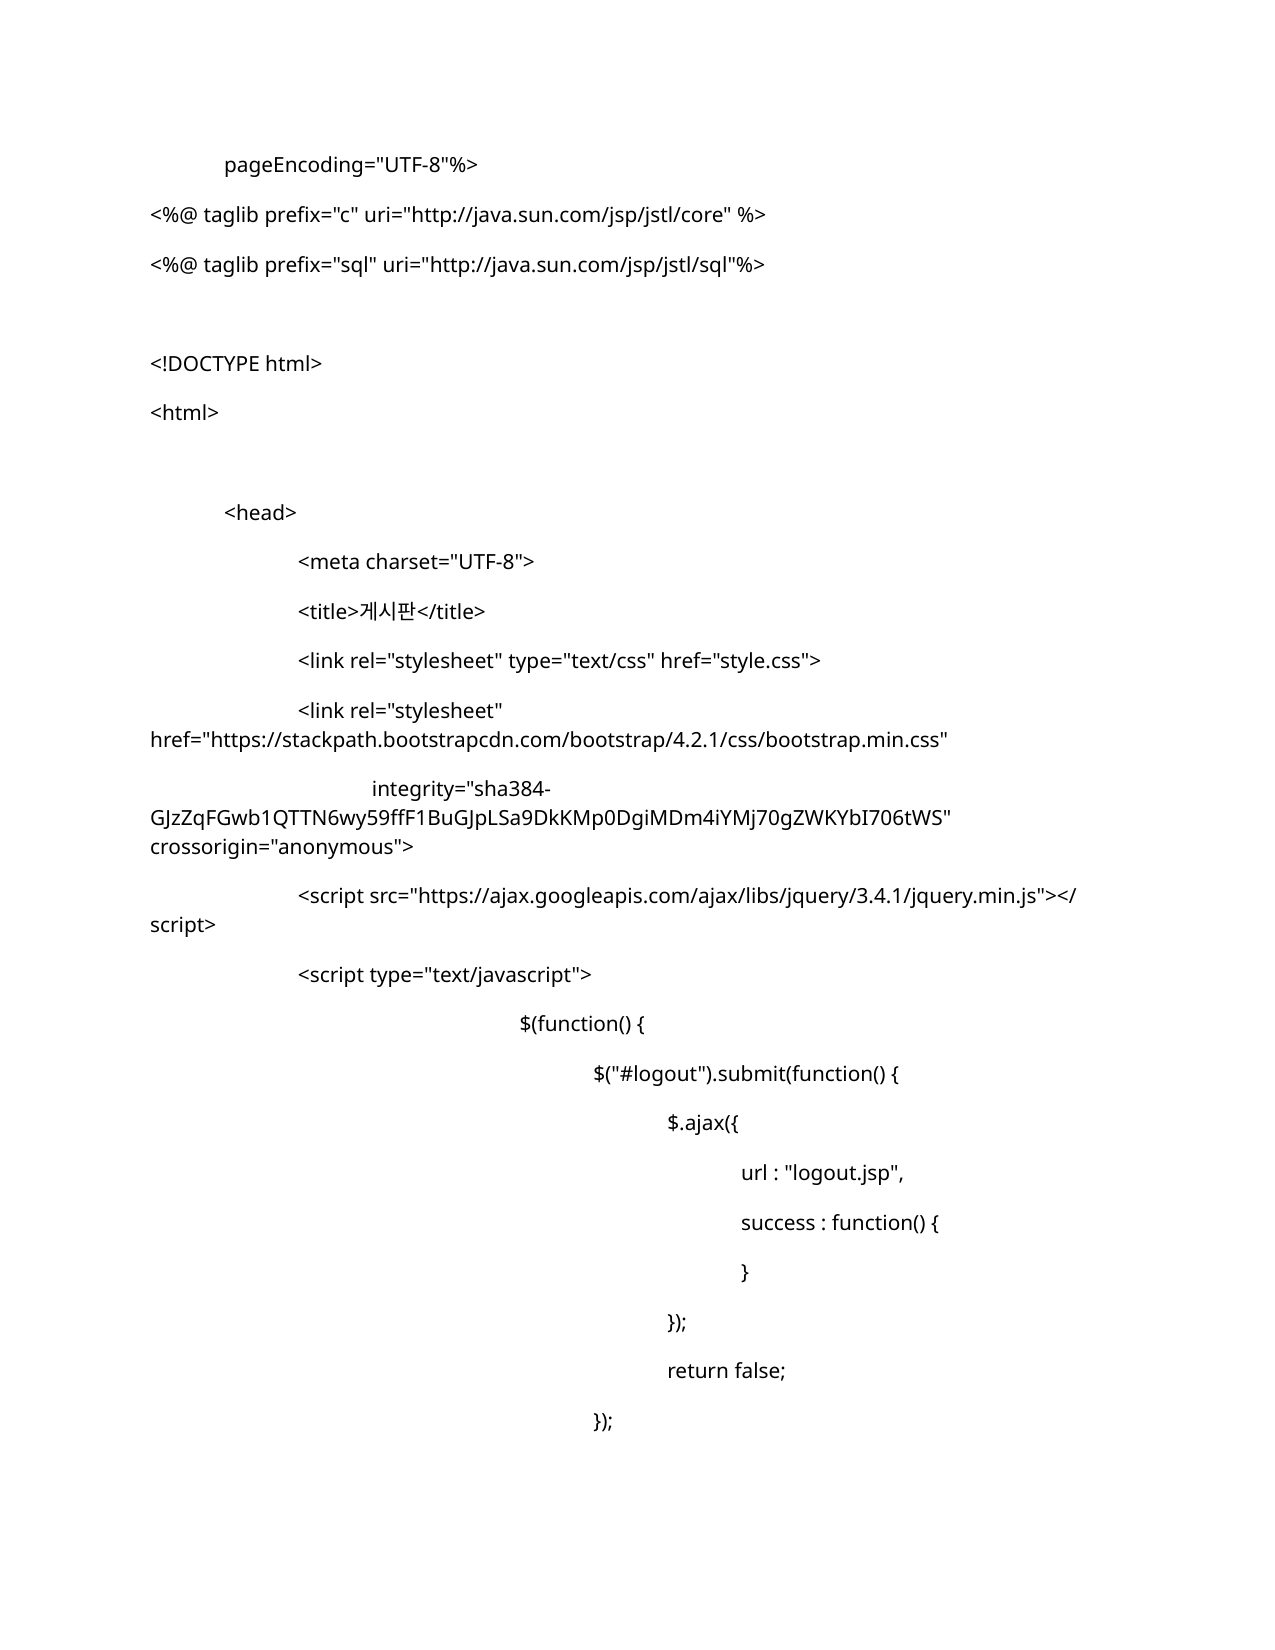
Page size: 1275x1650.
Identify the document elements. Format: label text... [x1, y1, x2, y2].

text success : function() { [150, 1207, 1125, 1236]
text <link rel="stylesheet" type="text/css" href="style.css"> [150, 646, 1125, 674]
text <title>게시판</title> [150, 596, 1125, 625]
text <head> [150, 497, 1125, 526]
text }); [150, 1405, 1125, 1434]
text <script type="text/javascript"> [150, 959, 1125, 988]
text return false; [150, 1356, 1125, 1384]
text <%@ taglib prefix="sql" uri="http://java.sun.com/jsp/jstl/sql"%> [150, 249, 1125, 278]
text <!DOCTYPE html> [150, 348, 1125, 377]
text $(function() { [150, 1009, 1125, 1037]
text <meta charset="UTF-8"> [150, 547, 1125, 575]
text url : "logout.jsp", [150, 1157, 1125, 1186]
text <%@ taglib prefix="c" uri="http://java.sun.com/jsp/jstl/core" %> [150, 199, 1125, 228]
text } [150, 1257, 1125, 1285]
text <link rel="stylesheet" href="https://stackpath.bootstrapcdn.com/bootstrap/4.2.1/css/bootstrap.min.css" [150, 695, 1125, 753]
text $.ajax({ [150, 1108, 1125, 1137]
text <html> [150, 398, 1125, 427]
text pageEncoding="UTF-8"%> [150, 150, 1125, 179]
text integrity="sha384-GJzZqFGwb1QTTN6wy59ffF1BuGJpLSa9DkKMp0DgiMDm4iYMj70gZWKYbI706tWS" crossorigin="anonymous"> [150, 774, 1125, 860]
text $("#logout").submit(function() { [150, 1058, 1125, 1087]
text }); [150, 1306, 1125, 1335]
text <script src="https://ajax.googleapis.com/ajax/libs/jquery/3.4.1/jquery.min.js"></script> [150, 881, 1125, 938]
